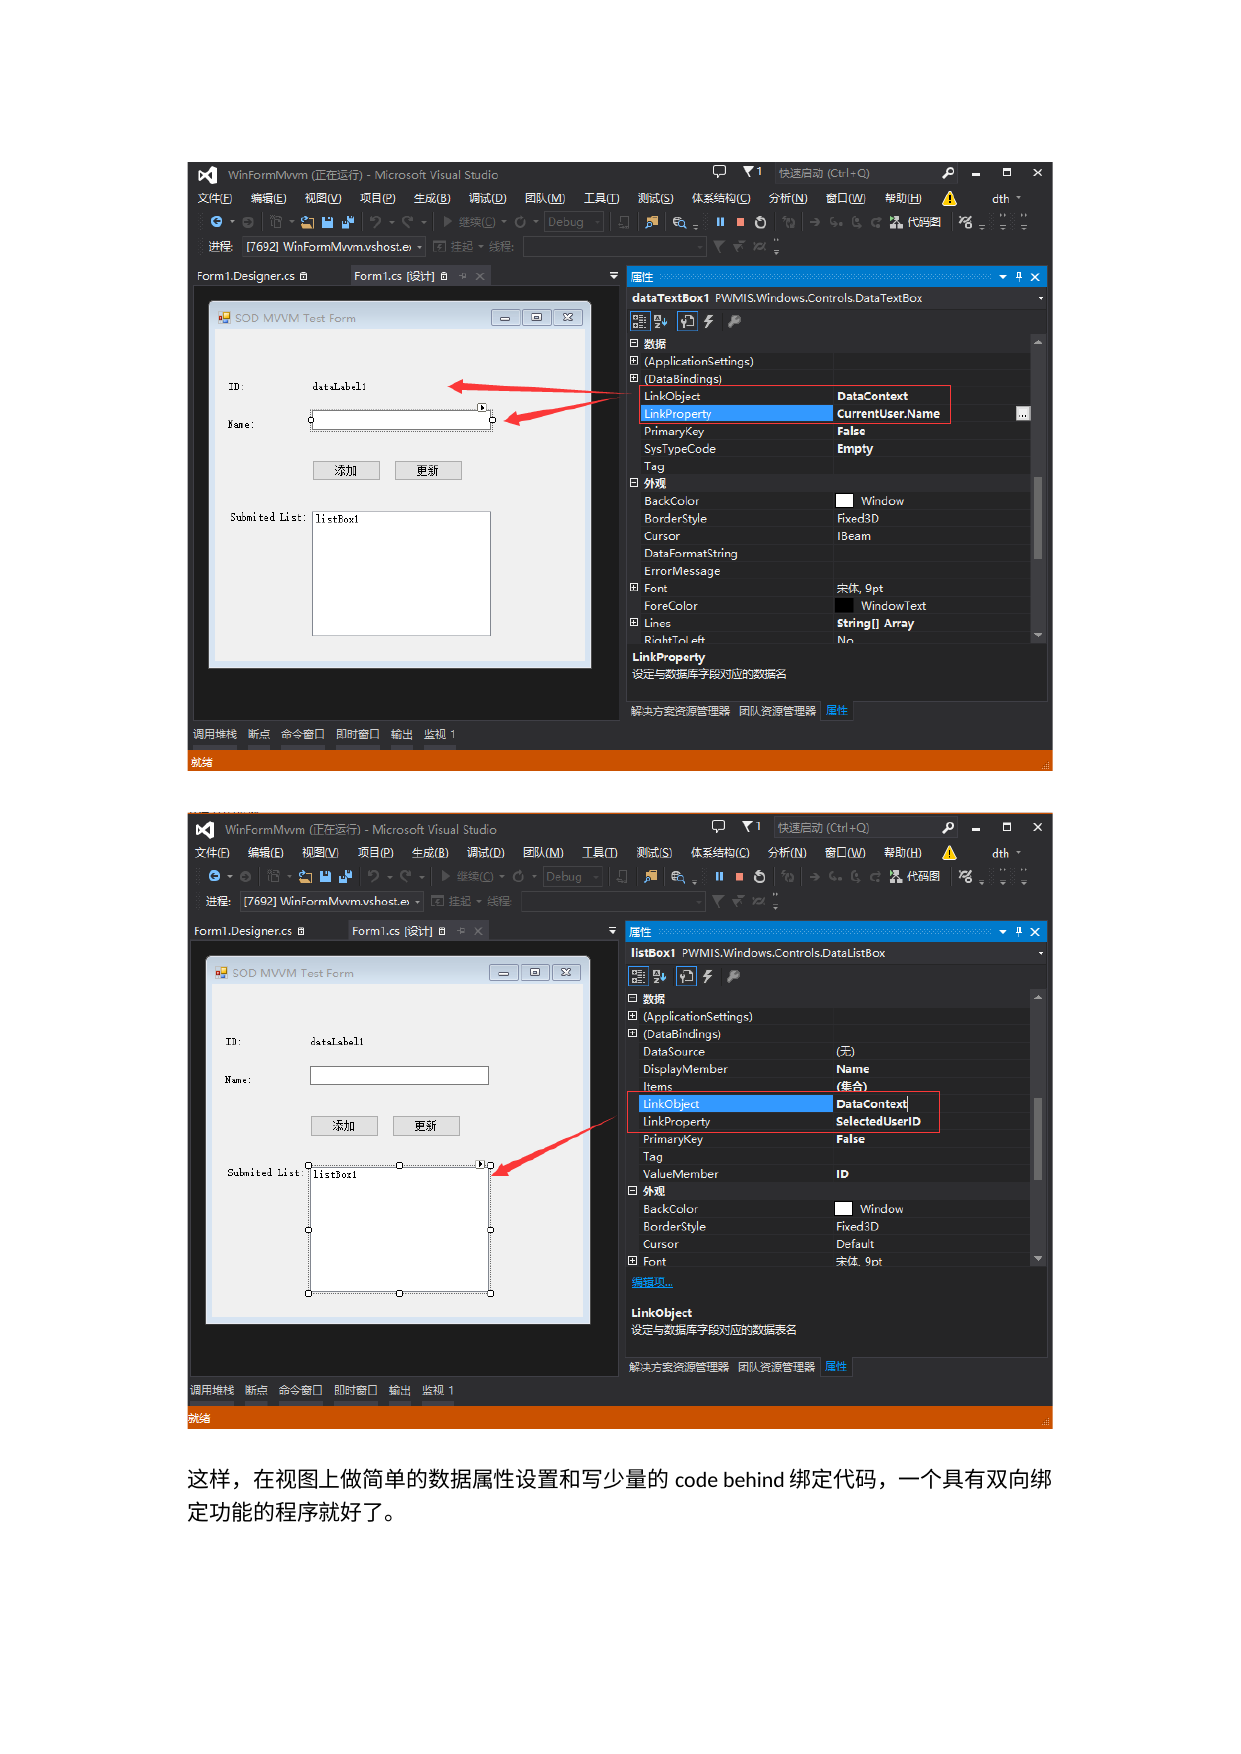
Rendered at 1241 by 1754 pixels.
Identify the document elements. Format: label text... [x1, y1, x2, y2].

picture [187, 162, 1053, 771]
text 这样，在视图上做简单的数据属性设置和写少量的code behind绑定代码，一个具有双向绑定功能的程序就好了。 [187, 1462, 1053, 1527]
picture [187, 812, 1053, 1429]
